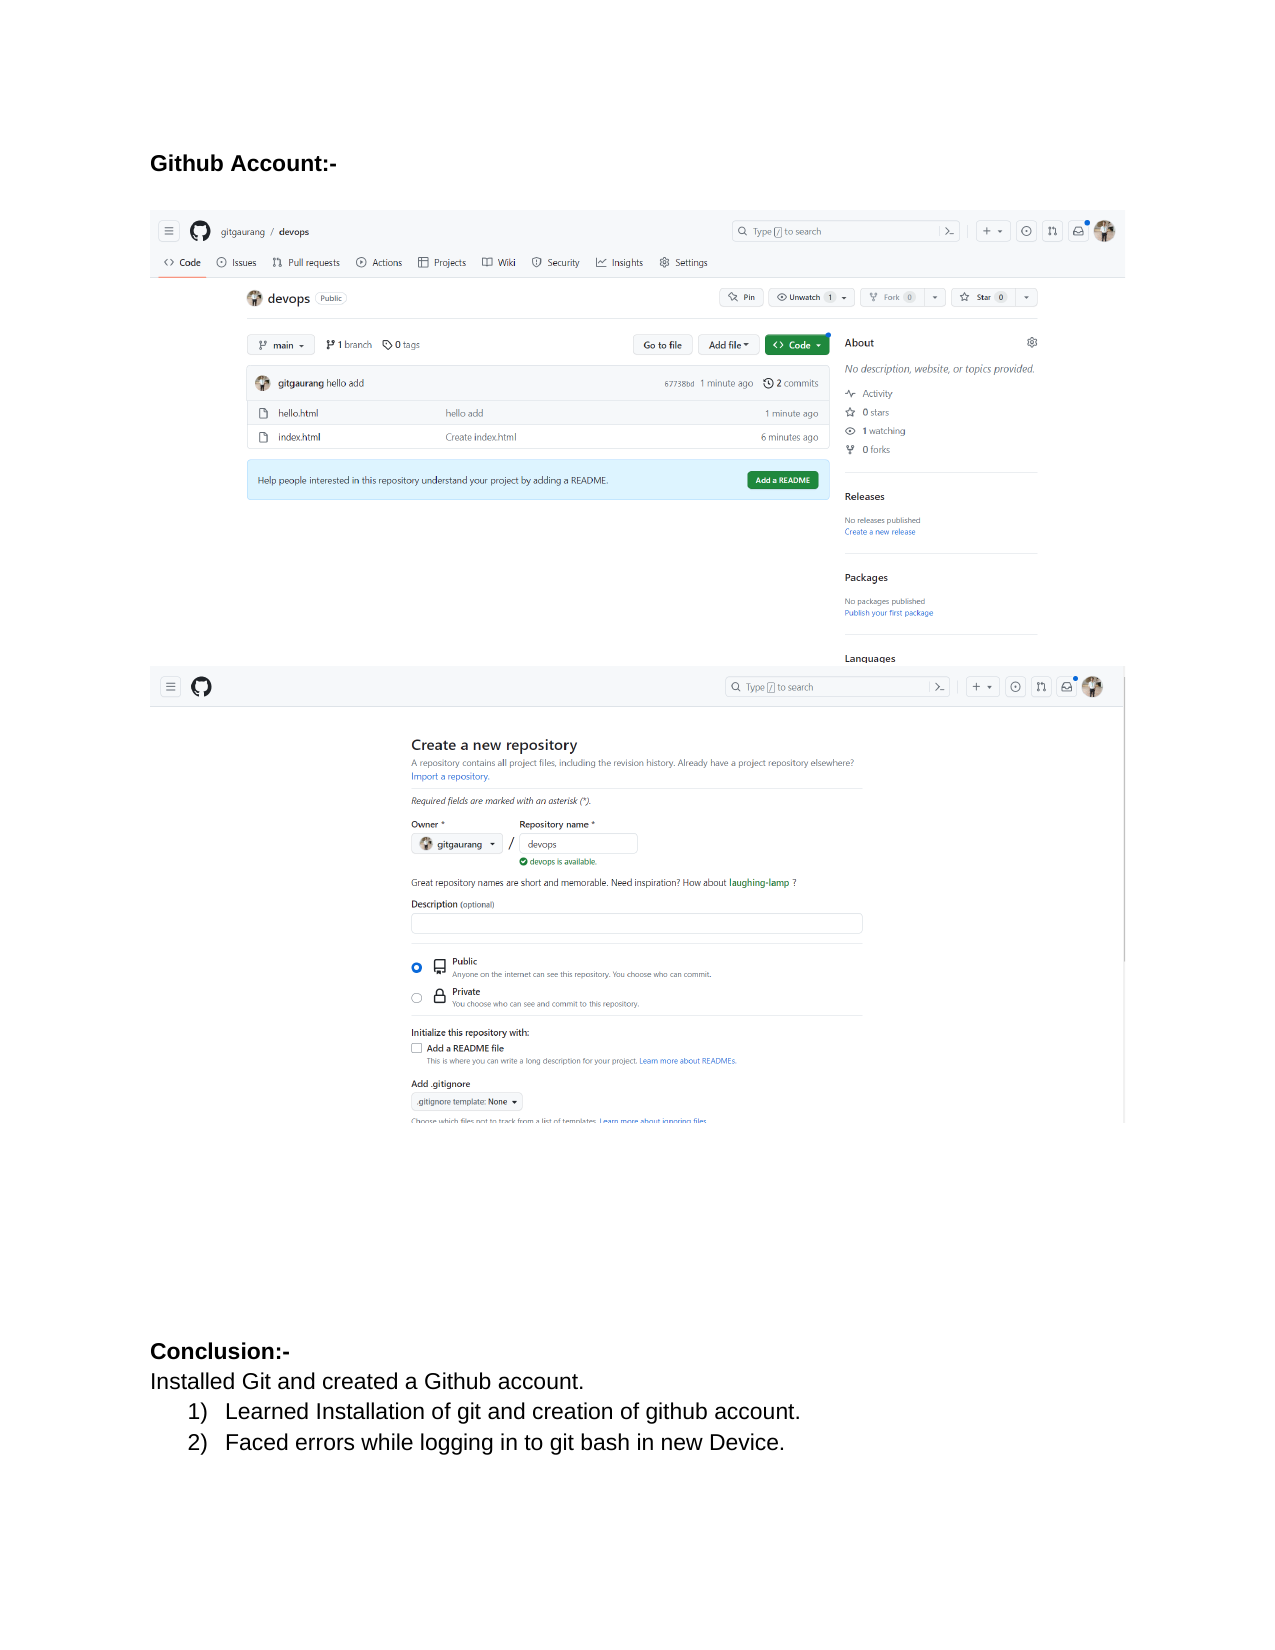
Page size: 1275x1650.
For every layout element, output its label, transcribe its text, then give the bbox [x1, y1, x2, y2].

text Github Account:- [150, 150, 1125, 176]
list Faced errors while logging in to git bash in new Device. [187, 1428, 1125, 1455]
picture [150, 210, 1125, 663]
text Conclusion:- [150, 1338, 1125, 1364]
picture [150, 666, 1125, 1123]
list Learned Installation of git and creation of github account. [187, 1398, 1125, 1425]
text Installed Git and created a Github account. [150, 1368, 1125, 1394]
